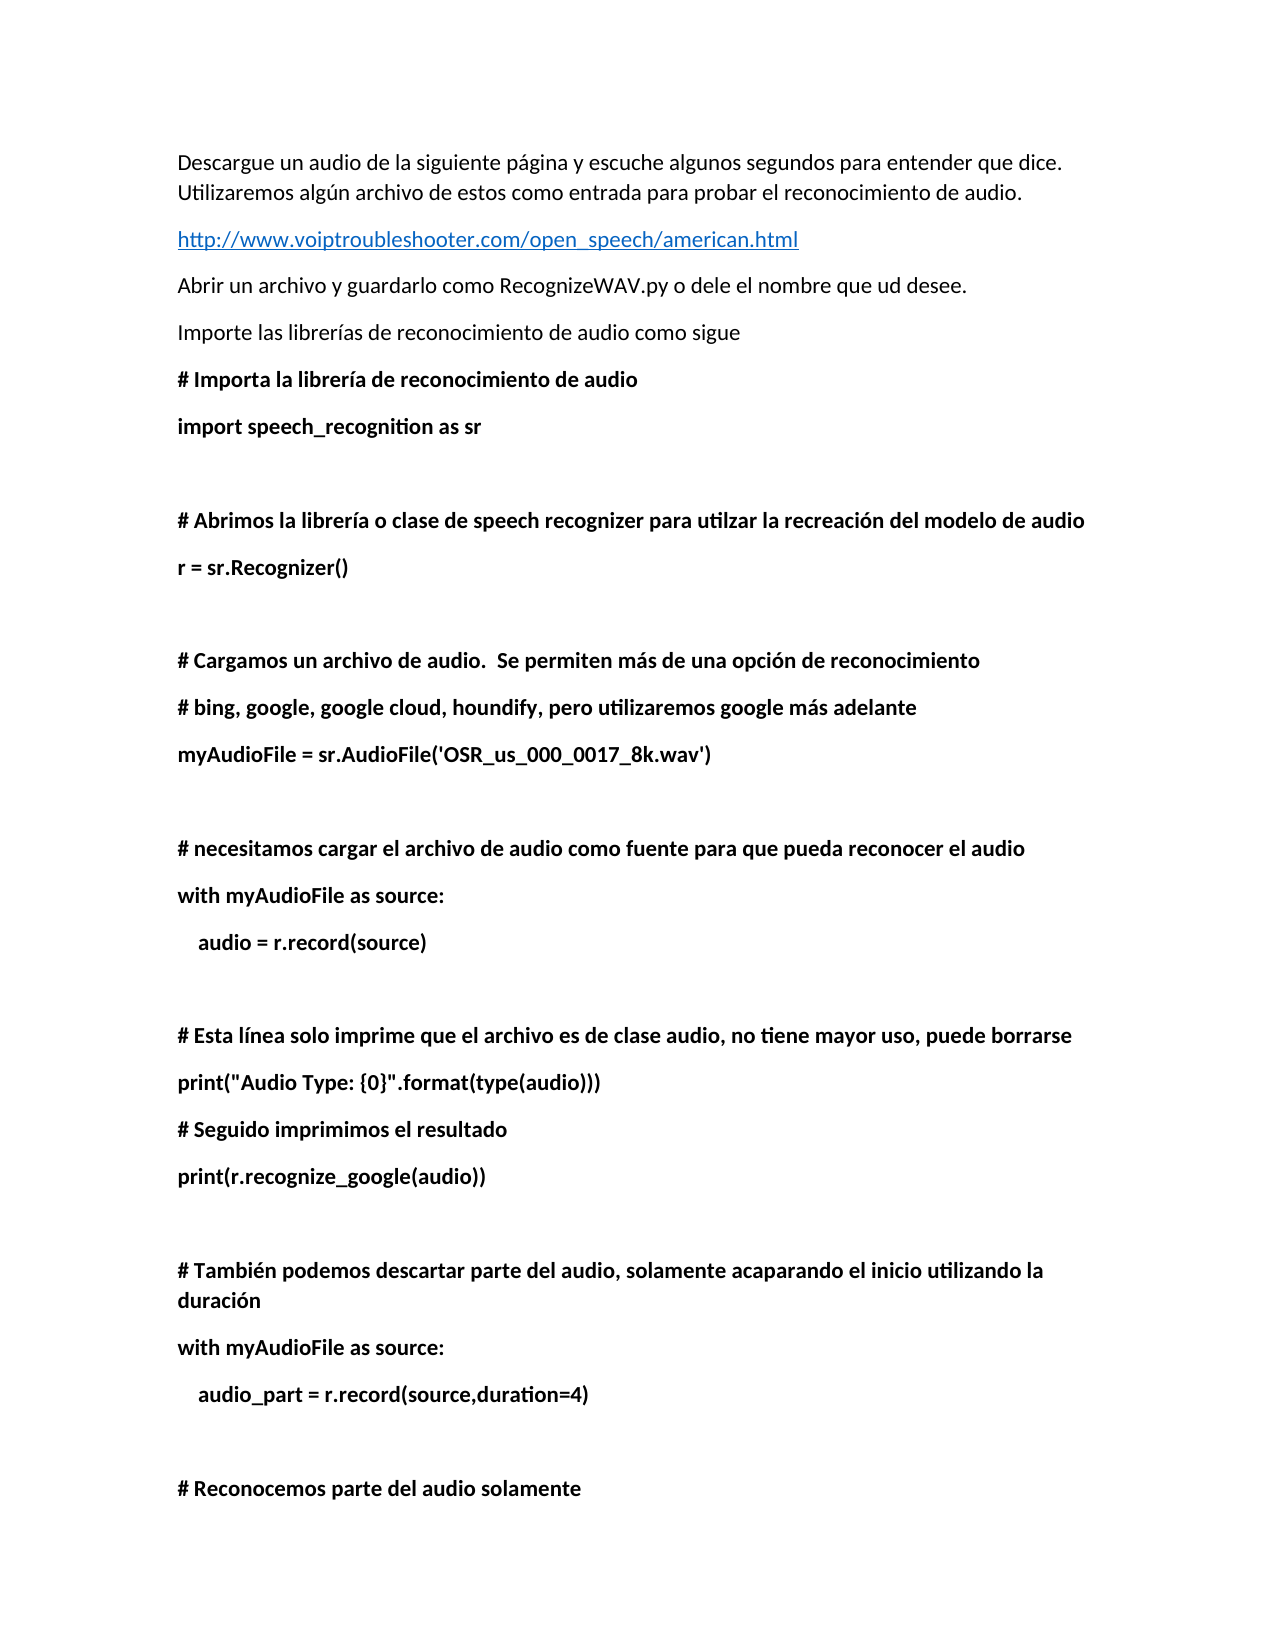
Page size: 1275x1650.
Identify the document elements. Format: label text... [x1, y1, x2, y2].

text audio_part = r.record(source,duration=4) [177, 1380, 1098, 1408]
text # También podemos descartar parte del audio, solamente acaparando el inicio utilizando la duración [177, 1256, 1098, 1314]
text Importe las librerías de reconocimiento de audio como sigue [177, 318, 1098, 346]
text print(r.recognize_google(audio)) [177, 1162, 1098, 1190]
text print("Audio Type: {0}".format(type(audio))) [177, 1068, 1098, 1096]
text http://www.voiptroubleshooter.com/open_speech/american.html [177, 225, 1098, 253]
text import speech_recognition as sr [177, 412, 1098, 440]
text # Importa la librería de reconocimiento de audio [177, 365, 1098, 393]
text # Cargamos un archivo de audio. Se permiten más de una opción de reconocimiento [177, 647, 1098, 674]
text audio = r.record(source) [177, 928, 1098, 956]
text Abrir un archivo y guardarlo como RecognizeWAV.py o dele el nombre que ud desee. [177, 272, 1098, 299]
text # necesitamos cargar el archivo de audio como fuente para que pueda reconocer el audio [177, 834, 1098, 862]
text with myAudioFile as source: [177, 881, 1098, 909]
text # bing, google, google cloud, houndify, pero utilizaremos google más adelante [177, 693, 1098, 721]
text # Esta línea solo imprime que el archivo es de clase audio, no tiene mayor uso, puede borrarse [177, 1022, 1098, 1049]
text Descargue un audio de la siguiente página y escuche algunos segundos para entender que dice. Utilizaremos algún archivo de estos como entrada para probar el reconocimiento de audio. [177, 148, 1098, 206]
text # Seguido imprimimos el resultado [177, 1115, 1098, 1143]
text # Reconocemos parte del audio solamente [177, 1474, 1098, 1502]
text # Abrimos la librería o clase de speech recognizer para utilzar la recreación del modelo de audio [177, 506, 1098, 534]
text myAudioFile = sr.AudioFile('OSR_us_000_0017_8k.wav') [177, 740, 1098, 768]
text r = sr.Recognizer() [177, 553, 1098, 581]
text with myAudioFile as source: [177, 1333, 1098, 1361]
